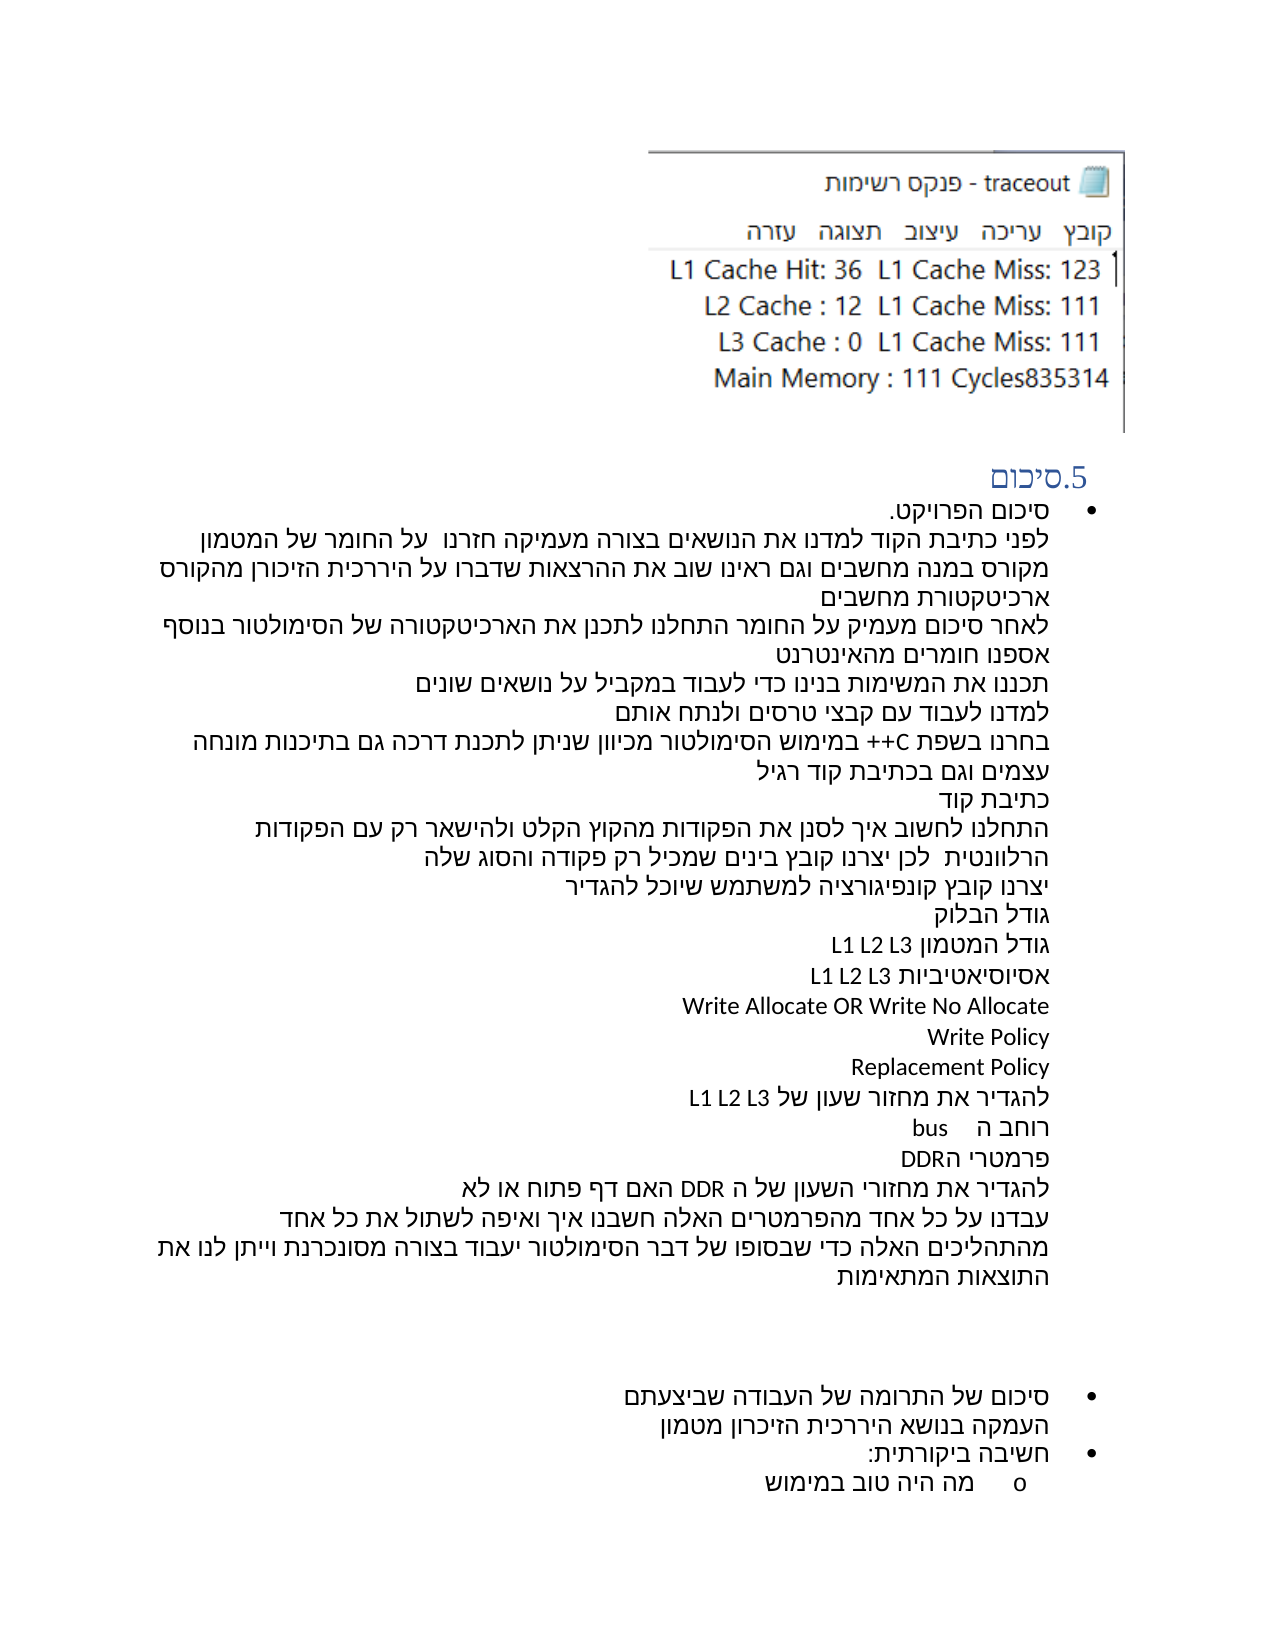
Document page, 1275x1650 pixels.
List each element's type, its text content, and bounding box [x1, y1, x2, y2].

list לפני כתיבת הקוד למדנו את הנושאים בצורה מעמיקה חזרנו על החומר של המטמון מקורס במנה מחשבים וגם ראינו שוב את ההרצאות שדברו על היררכית הזיכורן מהקורס ארכיטקטורת מחשבים [150, 525, 1050, 611]
list Write Policy [150, 1021, 1050, 1051]
list תכננו את המשימות בנינו כדי לעבוד במקביל על נושאים שונים [150, 669, 1050, 697]
list אסיוסיאטיביות L1 L2 L3 [150, 960, 1050, 990]
picture [648, 150, 1125, 433]
list Write Allocate OR Write No Allocate [150, 990, 1050, 1021]
list בחרנו בשפת C++ במימוש הסימולטור מכיוון שניתן לתכנת דרכה גם בתיכנות מונחה עצמים וגם בכתיבת קוד רגיל [150, 726, 1050, 786]
subtitle 5.סיכום [150, 458, 1087, 496]
list להגדיר את מחזור שעון של L1 L2 L3 [150, 1082, 1050, 1112]
list סיכום הפרויקט. [150, 496, 1087, 525]
list פרמטרי הDDR [150, 1143, 1050, 1173]
list יצרנו קובץ קונפיגורציה למשתמש שיוכל להגדיר [150, 872, 1050, 901]
list חשיבה ביקורתית: [150, 1439, 1087, 1468]
list גודל הבלוק [150, 901, 1050, 929]
list מה היה טוב במימוש [150, 1468, 1012, 1499]
list לאחר סיכום מעמיק על החומר התחלנו לתכנן את הארכיטקטורה של הסימולטור בנוסף אספנו חומרים מהאינטרנט [150, 611, 1050, 669]
list סיכום של התרומה של העבודה שביצעתם [150, 1382, 1087, 1411]
list כתיבת קוד [150, 786, 1050, 814]
list להגדיר את מחזורי השעון של ה DDR האם דף פתוח או לא [150, 1173, 1050, 1204]
list העמקה בנושא היררכית הזיכרון מטמון [150, 1411, 1050, 1439]
list גודל המטמון L1 L2 L3 [150, 929, 1050, 960]
list התחלנו לחשוב איך לסנן את הפקודות מהקוץ הקלט ולהישאר רק עם הפקודות הרלוונטית לכן יצרנו קובץ בינים שמכיל רק פקודה והסוג שלה [150, 814, 1050, 872]
list למדנו לעבוד עם קבצי טרסים ולנתח אותם [150, 697, 1050, 726]
list רוחב ה bus [150, 1112, 1050, 1143]
list Replacement Policy [150, 1051, 1050, 1082]
list עבדנו על כל אחד מהפרמטרים האלה חשבנו איך ואיפה לשתול את כל אחד מהתהליכים האלה כדי שבסופו של דבר הסימולטור יעבוד בצורה מסונכרנת וייתן לנו את התוצאות המתאימות [150, 1204, 1050, 1290]
